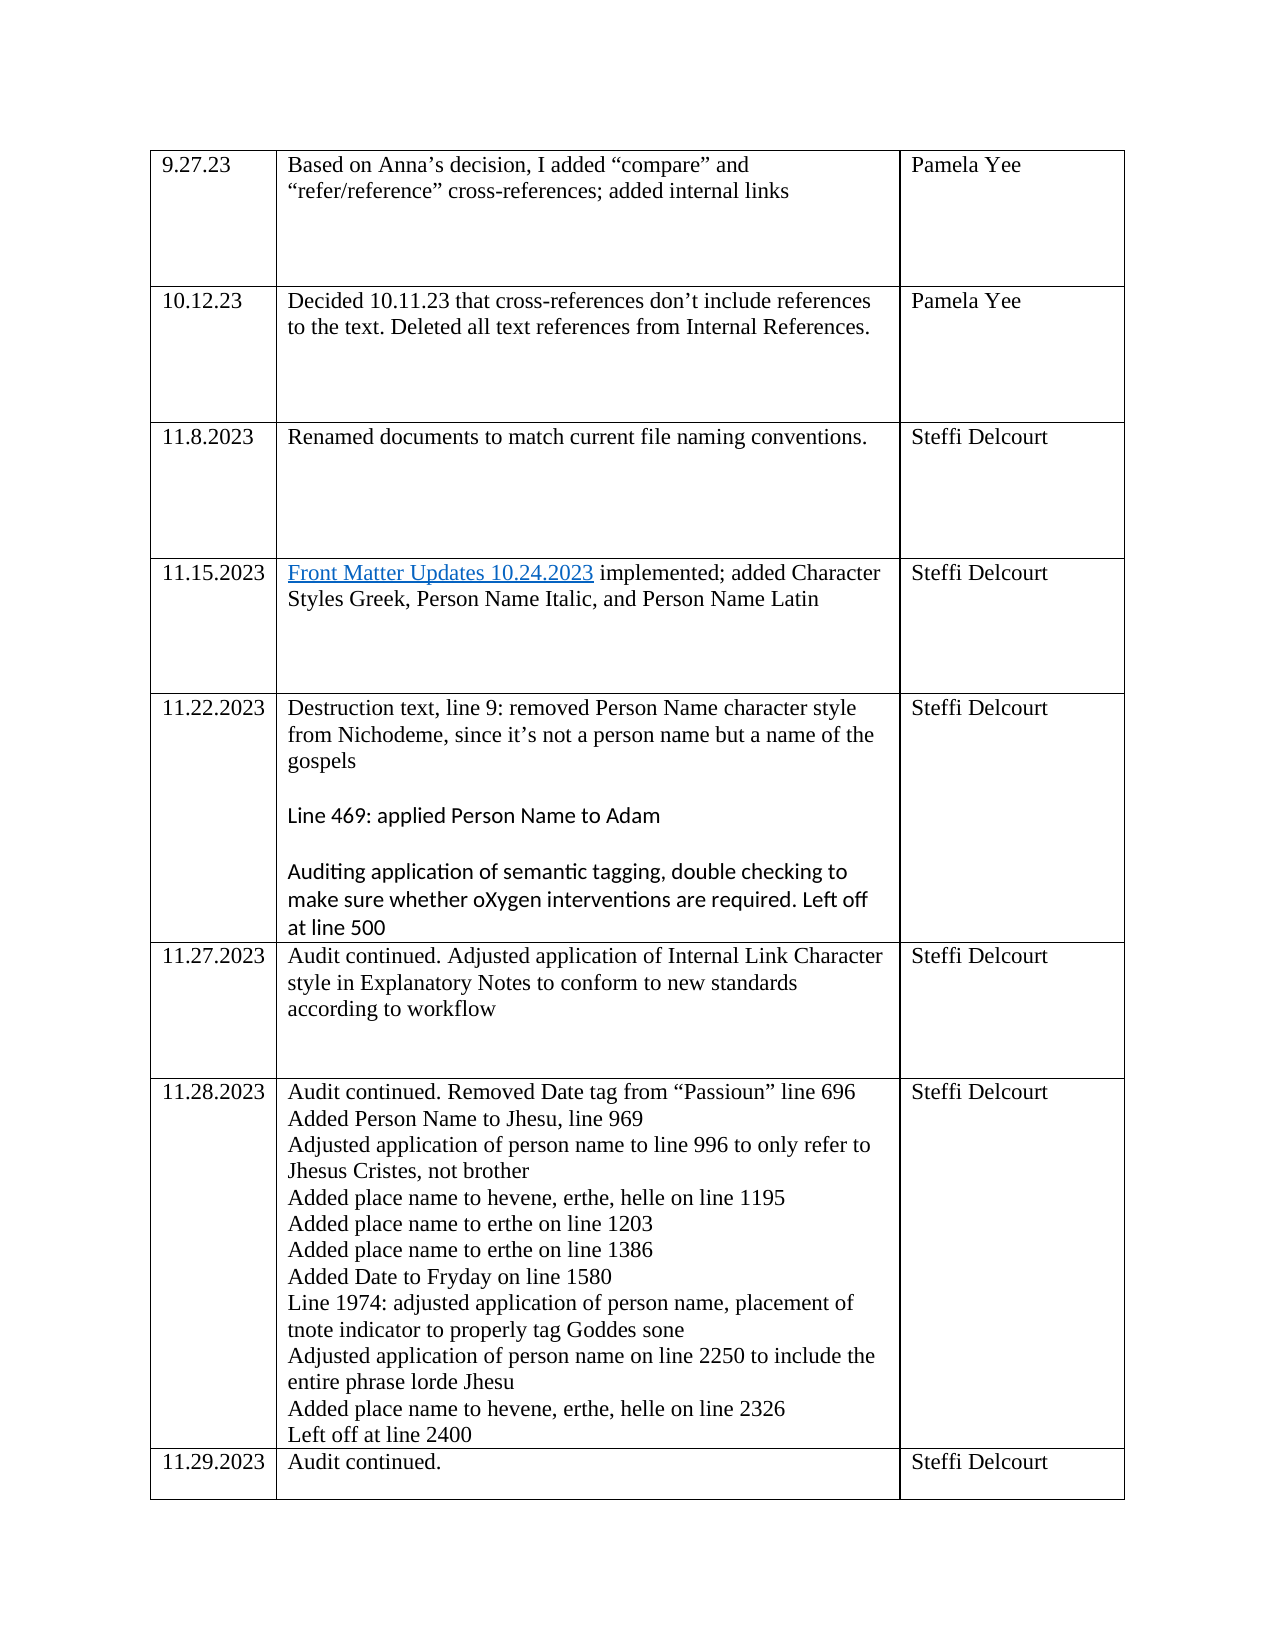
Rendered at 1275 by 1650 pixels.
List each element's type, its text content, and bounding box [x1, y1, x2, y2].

table_cell Decided 10.11.23 that cross-references don’t include references to the text. Deleted all text references from Internal References. [277, 287, 899, 422]
table_cell 11.27.2023 [151, 943, 276, 1077]
table_cell Renamed documents to match current file naming conventions. [277, 423, 899, 557]
table_cell Front Matter Updates 10.24.2023 implemented; added Character Styles Greek, Person Name Italic, and Person Name Latin [277, 559, 899, 693]
table_cell Steffi Delcourt [901, 943, 1124, 1077]
table_cell 9.27.23 [151, 151, 276, 286]
table_cell Audit continued. Adjusted application of Internal Link Character style in Explanatory Notes to conform to new standards according to workflow [277, 943, 899, 1077]
table_cell 10.12.23 [151, 287, 276, 422]
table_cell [277, 1449, 899, 1499]
table_cell Destruction text, line 9: removed Person Name character style from Nichodeme, since it’s not a person name but a name of the gospels Line 469: applied Person Name to Adam Auditing application of semantic tagging, double checking to make sure whether oXygen interventions are required. Left off at line 500 [277, 694, 899, 942]
table_cell 11.15.2023 [151, 559, 276, 693]
table_cell Steffi Delcourt [901, 423, 1124, 557]
table_cell Pamela Yee [901, 151, 1124, 286]
table_cell Audit continued. Removed Date tag from “Passioun” line 696 Added Person Name to Jhesu, line 969 Adjusted application of person name to line 996 to only refer to Jhesus Cristes, not brother Added place name to hevene, erthe, helle on line 1195 Added place name to erthe on line 1203 Added place name to erthe on line 1386 Added Date to Fryday on line 1580 Line 1974: adjusted application of person name, placement of tnote indicator to properly tag Goddes sone Adjusted application of person name on line 2250 to include the entire phrase lorde Jhesu Added place name to hevene, erthe, helle on line 2326 Left off at line 2400 [277, 1079, 899, 1447]
table_cell Steffi Delcourt [901, 694, 1124, 942]
table_cell Steffi Delcourt [901, 559, 1124, 693]
table_cell 11.29.2023 [151, 1449, 276, 1499]
table_cell Based on Anna’s decision, I added “compare” and “refer/reference” cross-references; added internal links [277, 151, 899, 286]
table_cell Pamela Yee [901, 287, 1124, 422]
table_cell Steffi Delcourt [901, 1449, 1124, 1499]
table_cell 11.22.2023 [151, 694, 276, 942]
table_cell Steffi Delcourt [901, 1079, 1124, 1447]
table_cell 11.28.2023 [151, 1079, 276, 1447]
table_cell 11.8.2023 [151, 423, 276, 557]
